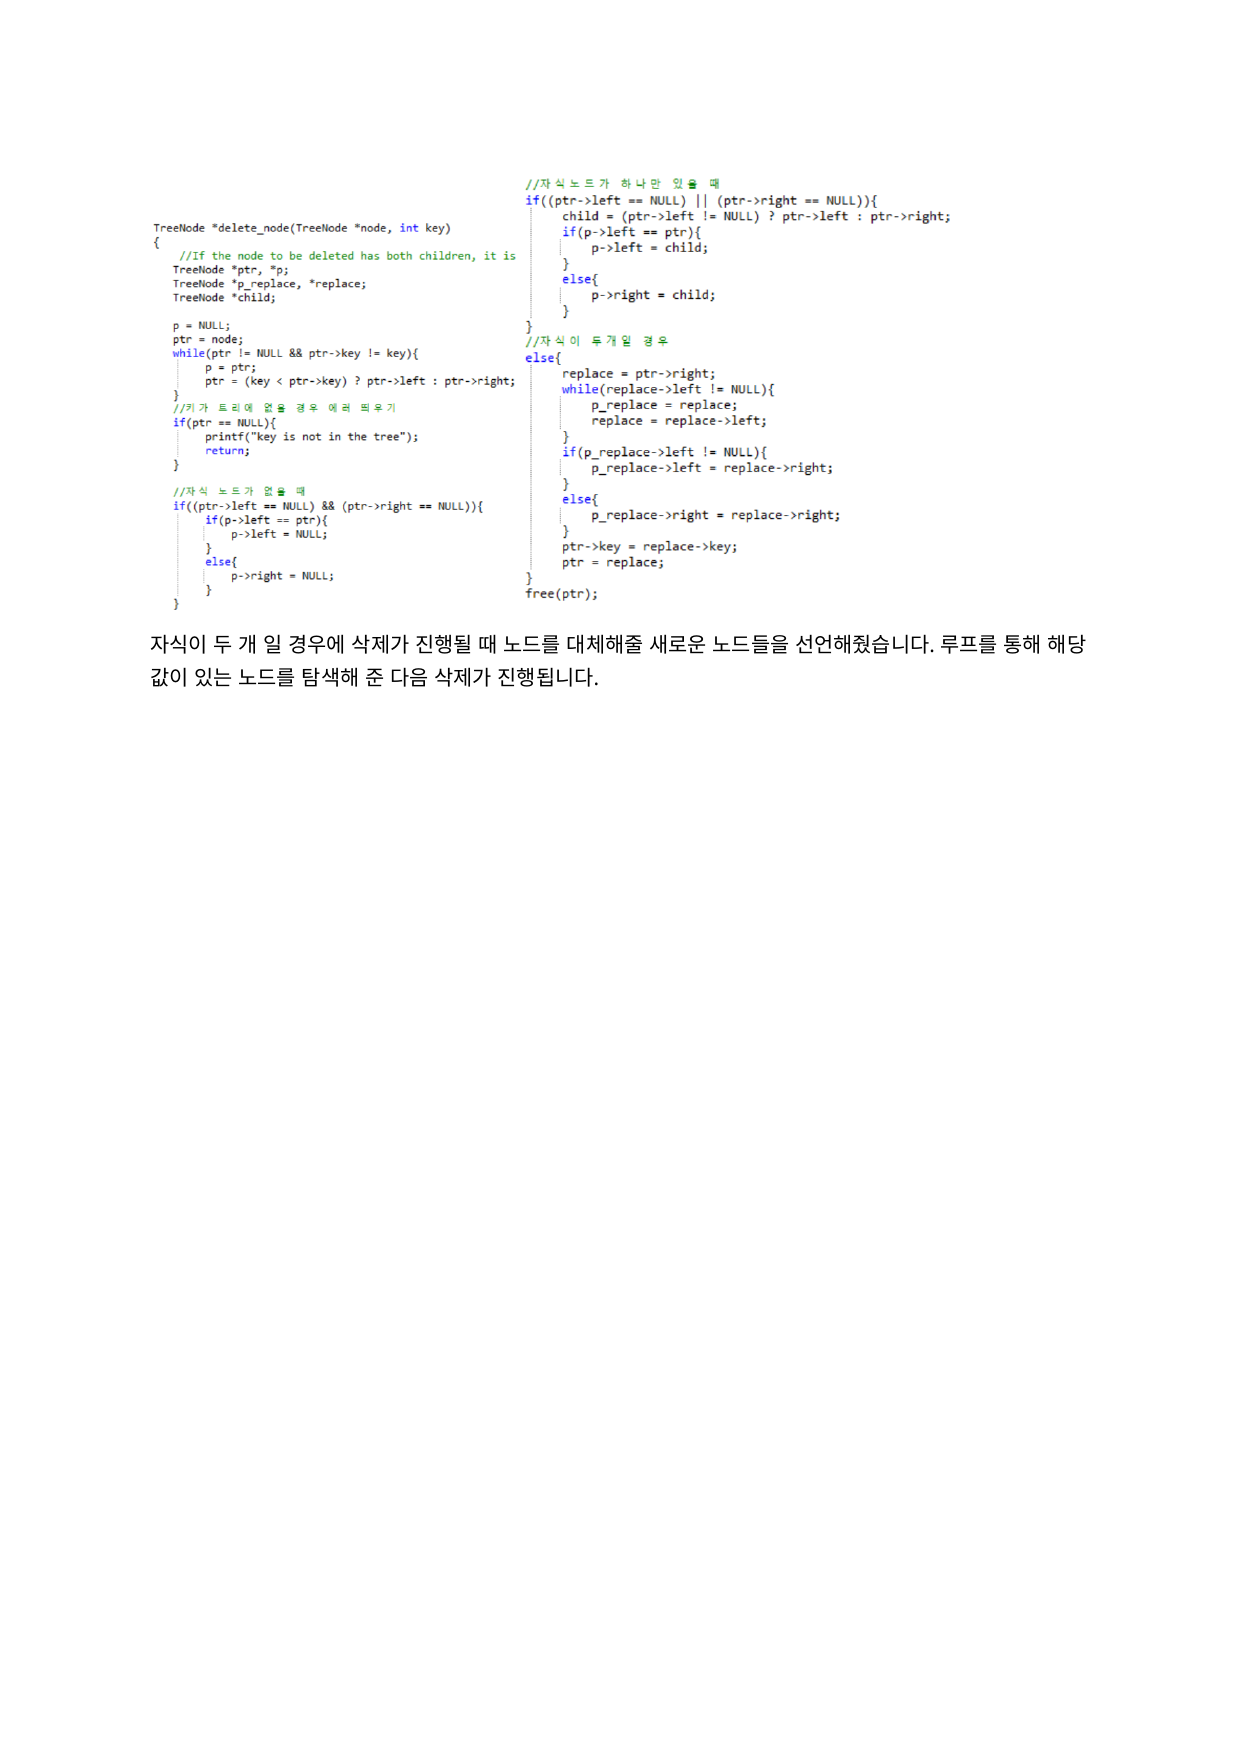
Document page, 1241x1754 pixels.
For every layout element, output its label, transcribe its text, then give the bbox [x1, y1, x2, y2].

text 자식이 두 개 일 경우에 삭제가 진행될 때 노드를 대체해줄 새로운 노드들을 선언해줬습니다. 루프를 통해 해당 값이 있는 노드를 탐색해 준 다음 삭제가 진행됩니다. [150, 629, 1090, 692]
picture [150, 177, 957, 610]
